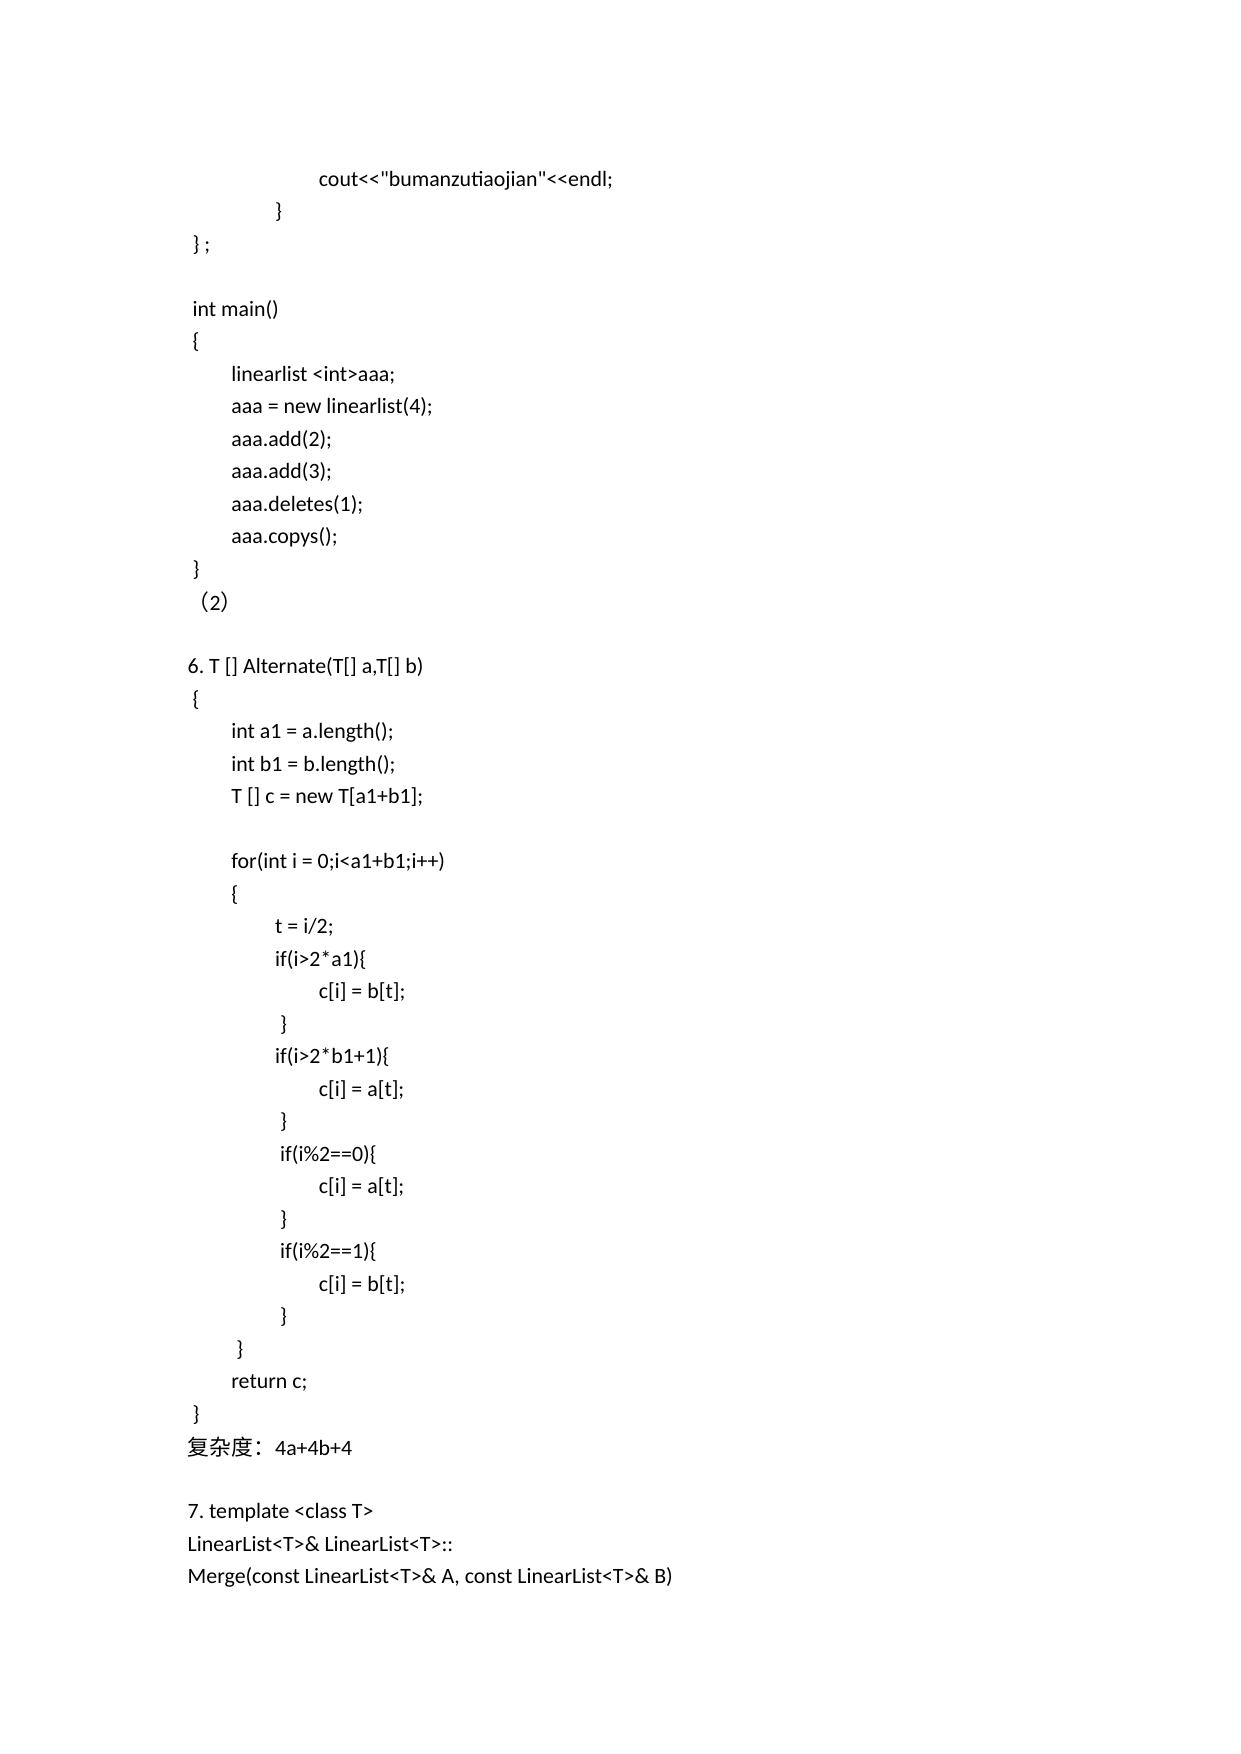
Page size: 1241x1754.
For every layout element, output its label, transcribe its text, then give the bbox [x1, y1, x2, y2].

text LinearList<T>& LinearList<T>:: [187, 1527, 1053, 1559]
text c[i] = b[t]; [187, 1267, 1053, 1299]
text aaa.add(2); [187, 422, 1053, 454]
text 6. T [] Alternate(T[] a,T[] b) [187, 649, 1053, 682]
text t = i/2; [187, 909, 1053, 942]
text if(i>2*b1+1){ [187, 1039, 1053, 1072]
text for(int i = 0;i<a1+b1;i++) [187, 844, 1053, 877]
text int main() [187, 292, 1053, 324]
text } [187, 194, 1053, 227]
text if(i%2==0){ [187, 1137, 1053, 1169]
text { [187, 682, 1053, 714]
text return c; [187, 1364, 1053, 1397]
text } [187, 1332, 1053, 1364]
text if(i>2*a1){ [187, 942, 1053, 974]
text aaa.add(3); [187, 454, 1053, 487]
text c[i] = a[t]; [187, 1169, 1053, 1202]
text int a1 = a.length(); [187, 714, 1053, 747]
text aaa.copys(); [187, 519, 1053, 552]
text c[i] = a[t]; [187, 1072, 1053, 1104]
text Merge(const LinearList<T>& A, const LinearList<T>& B) [187, 1559, 1053, 1592]
text c[i] = b[t]; [187, 974, 1053, 1007]
text } [187, 1397, 1053, 1429]
text T [] c = new T[a1+b1]; [187, 779, 1053, 812]
text } [187, 552, 1053, 584]
text aaa.deletes(1); [187, 487, 1053, 519]
text { [187, 324, 1053, 357]
text （2） [187, 584, 1053, 617]
text aaa = new linearlist(4); [187, 389, 1053, 422]
text cout<<"bumanzutiaojian"<<endl; [187, 162, 1053, 194]
text linearlist <int>aaa; [187, 357, 1053, 389]
text } [187, 1007, 1053, 1039]
text } [187, 1299, 1053, 1332]
text } ; [187, 227, 1053, 259]
text { [187, 877, 1053, 909]
text 7. template <class T> [187, 1494, 1053, 1527]
text 复杂度：4a+4b+4 [187, 1429, 1053, 1462]
text if(i%2==1){ [187, 1234, 1053, 1267]
text } [187, 1104, 1053, 1137]
text int b1 = b.length(); [187, 747, 1053, 779]
text } [187, 1202, 1053, 1234]
